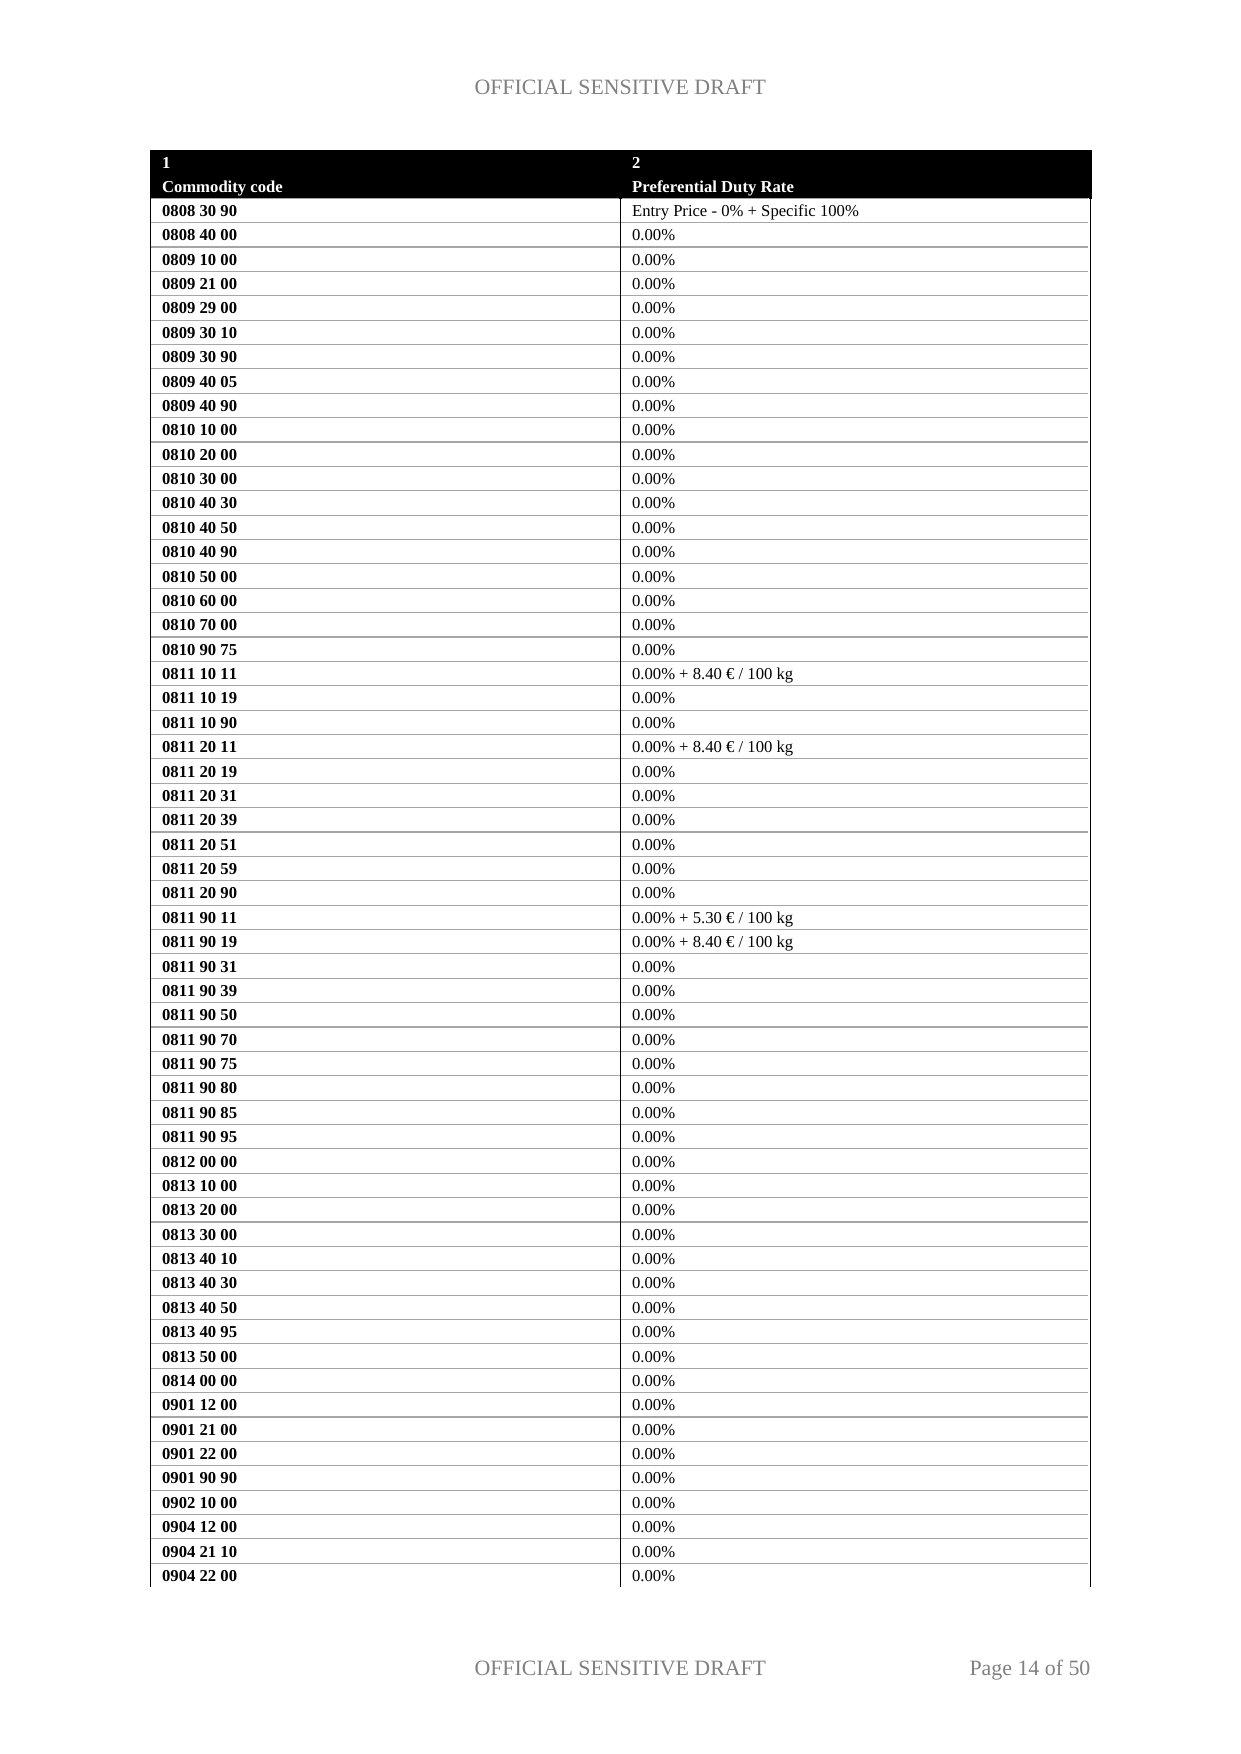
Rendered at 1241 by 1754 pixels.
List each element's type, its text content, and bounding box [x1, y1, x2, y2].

table_cell 0902 10 00 [151, 1491, 620, 1514]
table_cell 0811 20 39 [151, 808, 620, 831]
table_cell 0810 90 75 [151, 638, 620, 661]
table_cell 0808 30 90 [151, 199, 620, 222]
table_cell 0.00% [621, 295, 1090, 319]
table_cell 0811 20 11 [151, 735, 620, 758]
table_cell 0811 90 75 [151, 1052, 620, 1075]
table_cell 0810 40 90 [151, 540, 620, 563]
table_cell 0.00% [621, 1465, 1090, 1489]
table_cell 0.00% [621, 417, 1090, 441]
table_cell 0809 40 05 [151, 369, 620, 393]
table_cell 0.00% [621, 1538, 1090, 1563]
table_cell 0809 21 00 [151, 272, 620, 295]
table_cell 0811 20 90 [151, 881, 620, 904]
table_cell 0809 40 90 [151, 394, 620, 417]
table_cell 0.00% [621, 1026, 1090, 1051]
table_cell 0.00% + 8.40 € / 100 kg [621, 929, 1090, 953]
table_cell 0.00% [621, 393, 1090, 417]
table_cell 0.00% [621, 1246, 1090, 1270]
table_cell Preferential Duty Rate [622, 174, 1089, 198]
table_cell 0.00% [621, 1563, 1090, 1587]
table_cell 0810 50 00 [151, 564, 620, 588]
table_cell 0.00% [621, 320, 1090, 344]
table_cell 0811 90 80 [151, 1076, 620, 1099]
table_cell 0.00% [621, 856, 1090, 880]
table_cell 0812 00 00 [151, 1149, 620, 1173]
table_cell 0901 22 00 [151, 1442, 620, 1465]
table_cell 0.00% [621, 1270, 1090, 1294]
table_cell 0813 40 95 [151, 1320, 620, 1343]
table_cell 0.00% [621, 466, 1090, 490]
table_cell 0811 90 11 [151, 906, 620, 929]
table_cell 0.00% + 8.40 € / 100 kg [621, 661, 1090, 685]
table_cell 0813 50 00 [151, 1344, 620, 1368]
table_cell 0.00% [621, 1441, 1090, 1465]
table_cell 0810 10 00 [151, 418, 620, 441]
table_cell 0.00% [621, 1100, 1090, 1124]
table_cell 0904 22 00 [151, 1564, 620, 1587]
table_cell 0813 30 00 [151, 1223, 620, 1246]
table_cell 0.00% [621, 1148, 1090, 1173]
table_cell 0.00% [621, 978, 1090, 1002]
table_cell 0.00% [621, 1416, 1090, 1441]
table_cell 0.00% [621, 685, 1090, 709]
table_cell 0.00% [621, 246, 1090, 271]
table_cell 0811 90 95 [151, 1125, 620, 1148]
table_cell 0811 90 50 [151, 1003, 620, 1026]
table_cell 0.00% [621, 880, 1090, 904]
table_cell 0813 10 00 [151, 1174, 620, 1197]
table_cell 0.00% [621, 1173, 1090, 1197]
table_cell 0811 20 19 [151, 759, 620, 783]
table_cell 0810 40 50 [151, 516, 620, 539]
table_cell 0811 20 31 [151, 784, 620, 807]
table_cell 0901 21 00 [151, 1418, 620, 1441]
table_cell 0.00% [621, 368, 1090, 393]
table_cell 0813 40 50 [151, 1296, 620, 1319]
table_cell 0808 40 00 [151, 223, 620, 246]
table_cell 0.00% [621, 515, 1090, 539]
table_cell 0.00% [621, 783, 1090, 807]
table_cell 0.00% [621, 222, 1090, 246]
table_cell 0811 10 90 [151, 711, 620, 734]
table_cell 0809 10 00 [151, 248, 620, 271]
table_header 1 [151, 151, 619, 174]
table_cell 0809 30 90 [151, 345, 620, 368]
table_cell 0810 40 30 [151, 491, 620, 514]
table_cell Entry Price - 0% + Specific 100% [621, 198, 1090, 222]
table_cell 0810 60 00 [151, 589, 620, 612]
table_cell 0.00% [621, 1514, 1090, 1538]
table_cell 0.00% [621, 1124, 1090, 1148]
table_cell Commodity code [151, 174, 619, 198]
table_cell 0.00% [621, 807, 1090, 831]
table_cell 0.00% + 5.30 € / 100 kg [621, 905, 1090, 929]
table_cell 0811 10 11 [151, 662, 620, 685]
table_cell 0.00% [621, 1295, 1090, 1319]
table_cell 0810 30 00 [151, 467, 620, 490]
table_cell 0809 30 10 [151, 321, 620, 344]
table_cell 0811 90 85 [151, 1101, 620, 1124]
table_cell 0.00% [621, 588, 1090, 612]
table_cell 0.00% + 8.40 € / 100 kg [621, 734, 1090, 758]
table_cell 0901 90 90 [151, 1466, 620, 1489]
table_cell 0.00% [621, 1075, 1090, 1099]
table_cell 0.00% [621, 539, 1090, 563]
table_cell 0813 40 10 [151, 1247, 620, 1270]
table_cell 0.00% [621, 612, 1090, 636]
table_cell 0.00% [621, 636, 1090, 661]
table_cell 0.00% [621, 1221, 1090, 1246]
table_cell 0813 20 00 [151, 1198, 620, 1221]
table_cell 0.00% [621, 831, 1090, 856]
table_cell 0.00% [621, 1343, 1090, 1368]
table_cell 0811 20 51 [151, 833, 620, 856]
table_cell 0901 12 00 [151, 1393, 620, 1416]
table_cell 0904 12 00 [151, 1515, 620, 1538]
table_cell 0811 90 70 [151, 1028, 620, 1051]
table_cell 0.00% [621, 710, 1090, 734]
table_cell 0811 90 31 [151, 954, 620, 978]
table_cell 0.00% [621, 1368, 1090, 1392]
table_cell 0.00% [621, 271, 1090, 295]
table_cell 0.00% [621, 1490, 1090, 1514]
table_cell 0.00% [621, 1002, 1090, 1026]
table_cell 0.00% [621, 1319, 1090, 1343]
table_cell 0814 00 00 [151, 1369, 620, 1392]
table_cell 0.00% [621, 1051, 1090, 1075]
table_cell 0904 21 10 [151, 1539, 620, 1563]
table_cell 0.00% [621, 441, 1090, 466]
table_cell 0811 90 39 [151, 979, 620, 1002]
table_cell 0809 29 00 [151, 296, 620, 319]
table_cell 0.00% [621, 1392, 1090, 1416]
table_cell 0.00% [621, 953, 1090, 978]
table_cell 0.00% [621, 758, 1090, 783]
table_cell 0810 20 00 [151, 443, 620, 466]
table_cell 0810 70 00 [151, 613, 620, 636]
table_cell 0.00% [621, 1197, 1090, 1221]
table_cell 0813 40 30 [151, 1271, 620, 1294]
table_cell 0811 10 19 [151, 686, 620, 709]
table_header 2 [622, 151, 1089, 174]
table_cell 0811 20 59 [151, 857, 620, 880]
table_cell 0.00% [621, 344, 1090, 368]
table_cell 0811 90 19 [151, 930, 620, 953]
table_cell 0.00% [621, 490, 1090, 514]
table_cell 0.00% [621, 563, 1090, 588]
